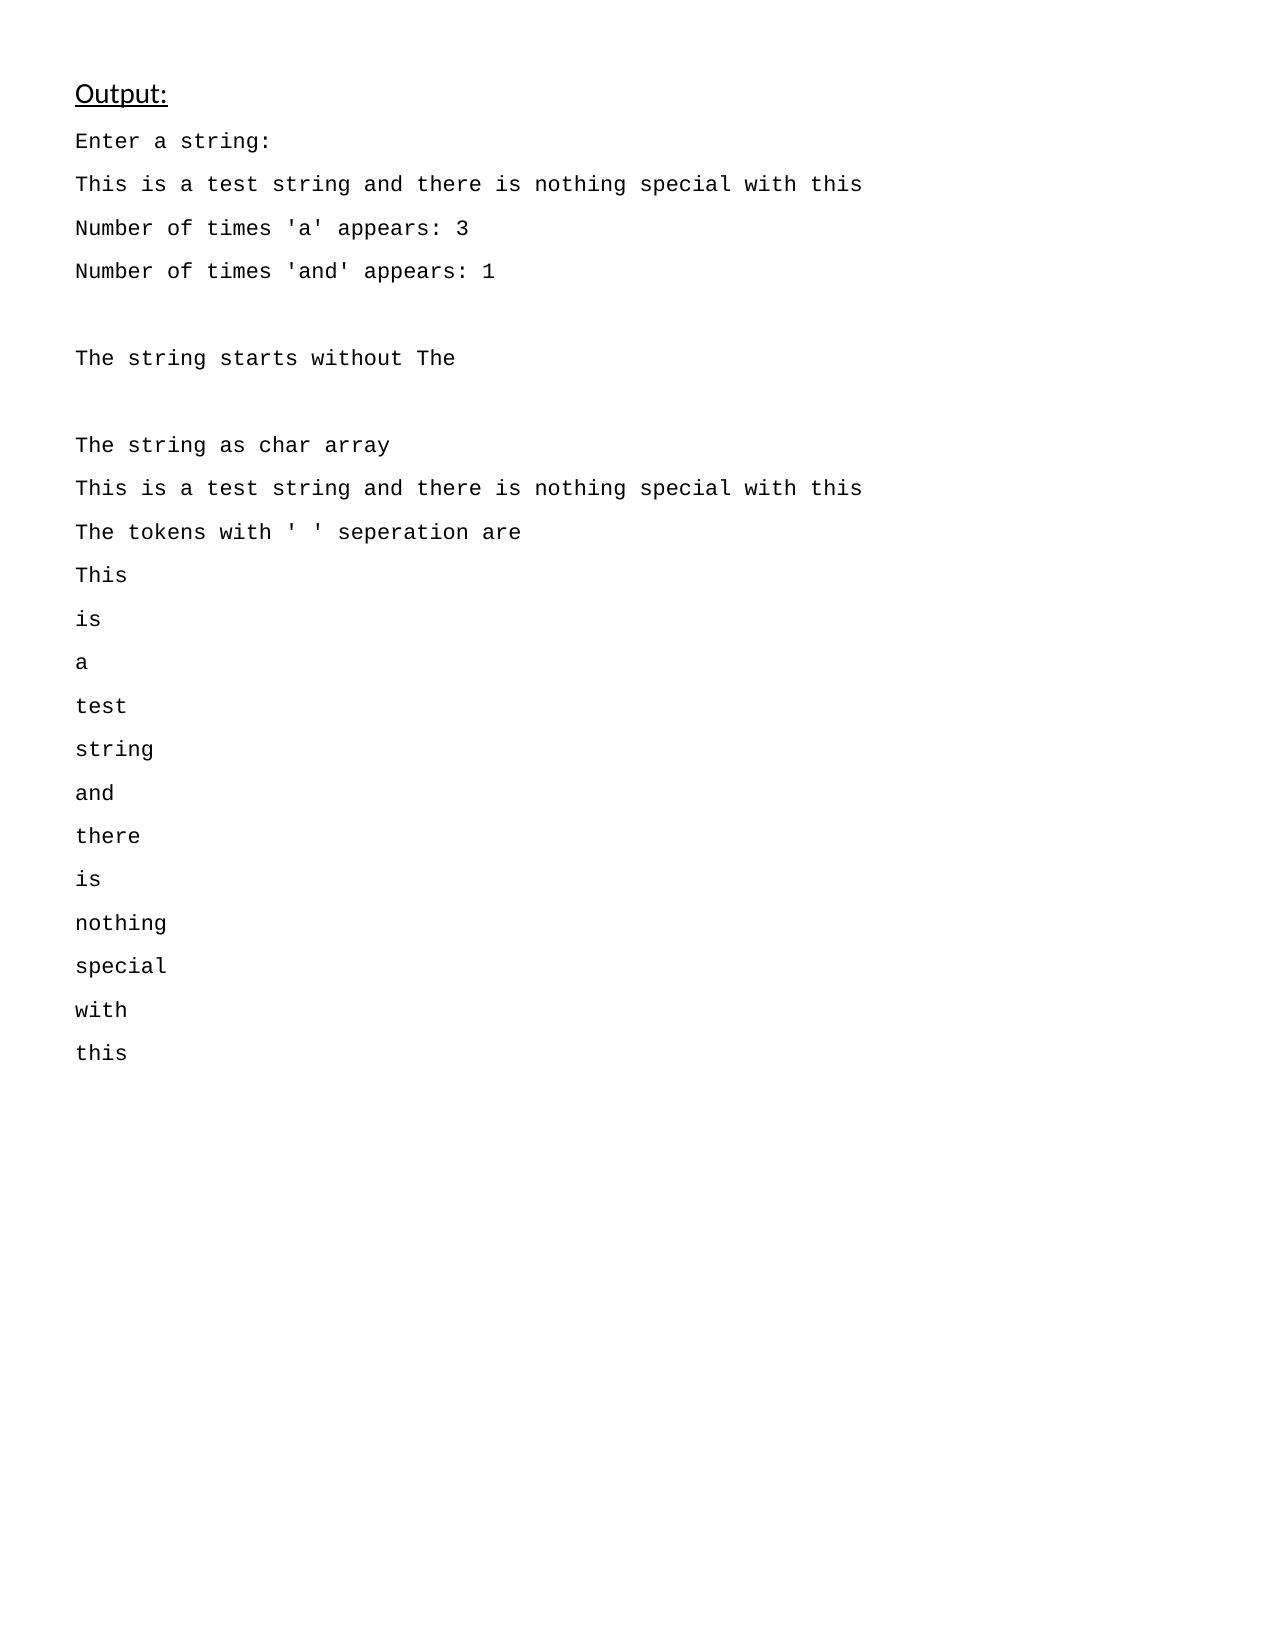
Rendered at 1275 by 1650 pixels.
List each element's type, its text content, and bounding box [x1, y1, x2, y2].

text is [75, 868, 1200, 893]
text Number of times 'a' appears: 3 [75, 217, 1200, 242]
text Output: [75, 75, 1200, 111]
text nothing [75, 912, 1200, 937]
text and [75, 782, 1200, 806]
text special [75, 955, 1200, 980]
text string [75, 738, 1200, 763]
text this [75, 1042, 1200, 1067]
text The tokens with ' ' seperation are [75, 521, 1200, 546]
text Enter a string: [75, 130, 1200, 155]
text a [75, 651, 1200, 676]
text The string starts without The [75, 347, 1200, 372]
text test [75, 695, 1200, 719]
text is [75, 608, 1200, 633]
text The string as char array [75, 434, 1200, 459]
text This is a test string and there is nothing special with this [75, 478, 1200, 502]
text Number of times 'and' appears: 1 [75, 260, 1200, 285]
text This is a test string and there is nothing special with this [75, 173, 1200, 198]
text with [75, 999, 1200, 1024]
text This [75, 564, 1200, 589]
text there [75, 825, 1200, 850]
